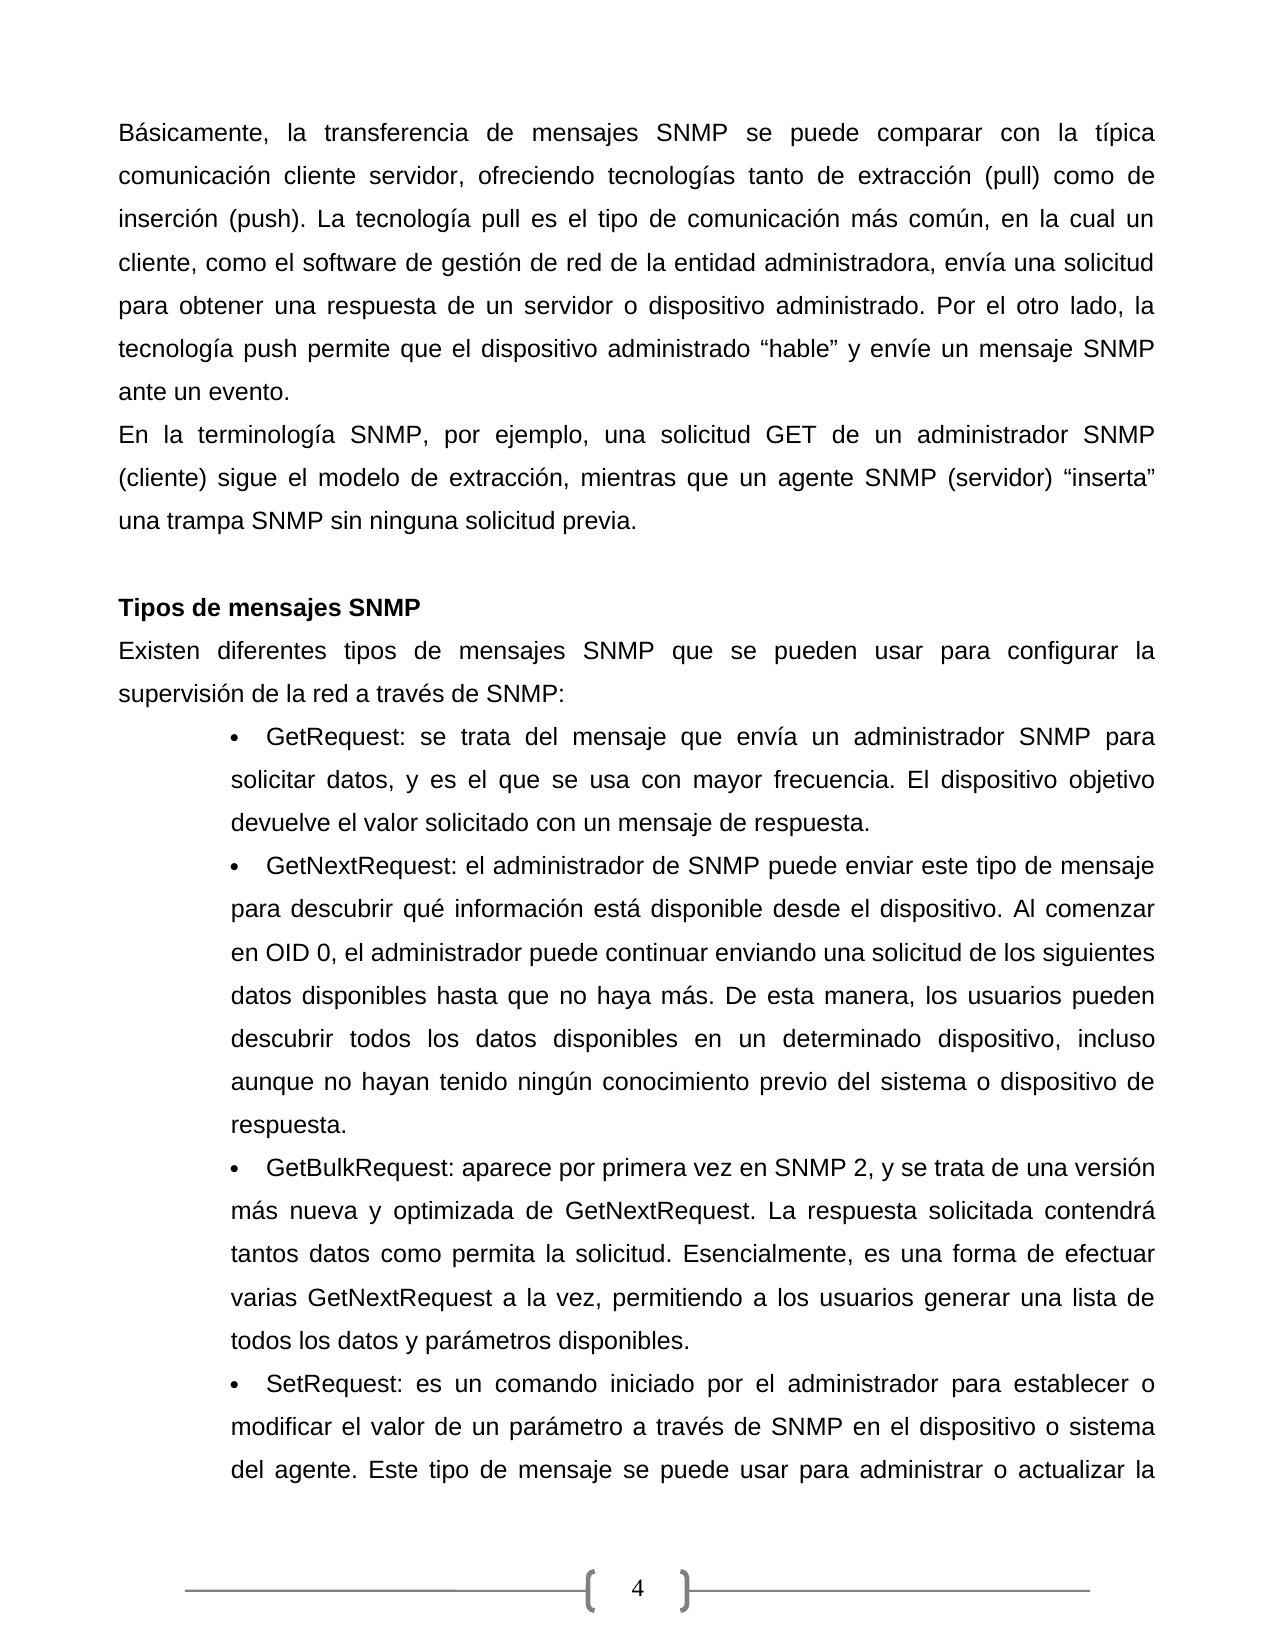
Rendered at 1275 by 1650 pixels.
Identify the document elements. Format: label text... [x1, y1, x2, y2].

list GetNextRequest: el administrador de SNMP puede enviar este tipo de mensaje para descubrir qué información está disponible desde el dispositivo. Al comenzar en OID 0, el administrador puede continuar enviando una solicitud de los siguientes datos disponibles hasta que no haya más. De esta manera, los usuarios pueden descubrir todos los datos disponibles en un determinado dispositivo, incluso aunque no hayan tenido ningún conocimiento previo del sistema o dispositivo de respuesta. [231, 851, 1157, 1139]
text Tipos de mensajes SNMP [118, 592, 1157, 621]
text En la terminología SNMP, por ejemplo, una solicitud GET de un administrador SNMP (cliente) sigue el modelo de extracción, mientras que un agente SNMP (servidor) “inserta” una trampa SNMP sin ninguna solicitud previa. [118, 420, 1157, 535]
list GetBulkRequest: aparece por primera vez en SNMP 2, y se trata de una versión más nueva y optimizada de GetNextRequest. La respuesta solicitada contendrá tantos datos como permita la solicitud. Esencialmente, es una forma de efectuar varias GetNextRequest a la vez, permitiendo a los usuarios generar una lista de todos los datos y parámetros disponibles. [231, 1153, 1157, 1354]
text Existen diferentes tipos de mensajes SNMP que se pueden usar para configurar la supervisión de la red a través de SNMP: [118, 636, 1157, 707]
text Básicamente, la transferencia de mensajes SNMP se puede comparar con la típica comunicación cliente servidor, ofreciendo tecnologías tanto de extracción (pull) como de inserción (push). La tecnología pull es el tipo de comunicación más común, en la cual un cliente, como el software de gestión de red de la entidad administradora, envía una solicitud para obtener una respuesta de un servidor o dispositivo administrado. Por el otro lado, la tecnología push permite que el dispositivo administrado “hable” y envíe un mensaje SNMP ante un evento. [118, 118, 1157, 406]
list GetRequest: se trata del mensaje que envía un administrador SNMP para solicitar datos, y es el que se usa con mayor frecuencia. El dispositivo objetivo devuelve el valor solicitado con un mensaje de respuesta. [231, 722, 1157, 837]
